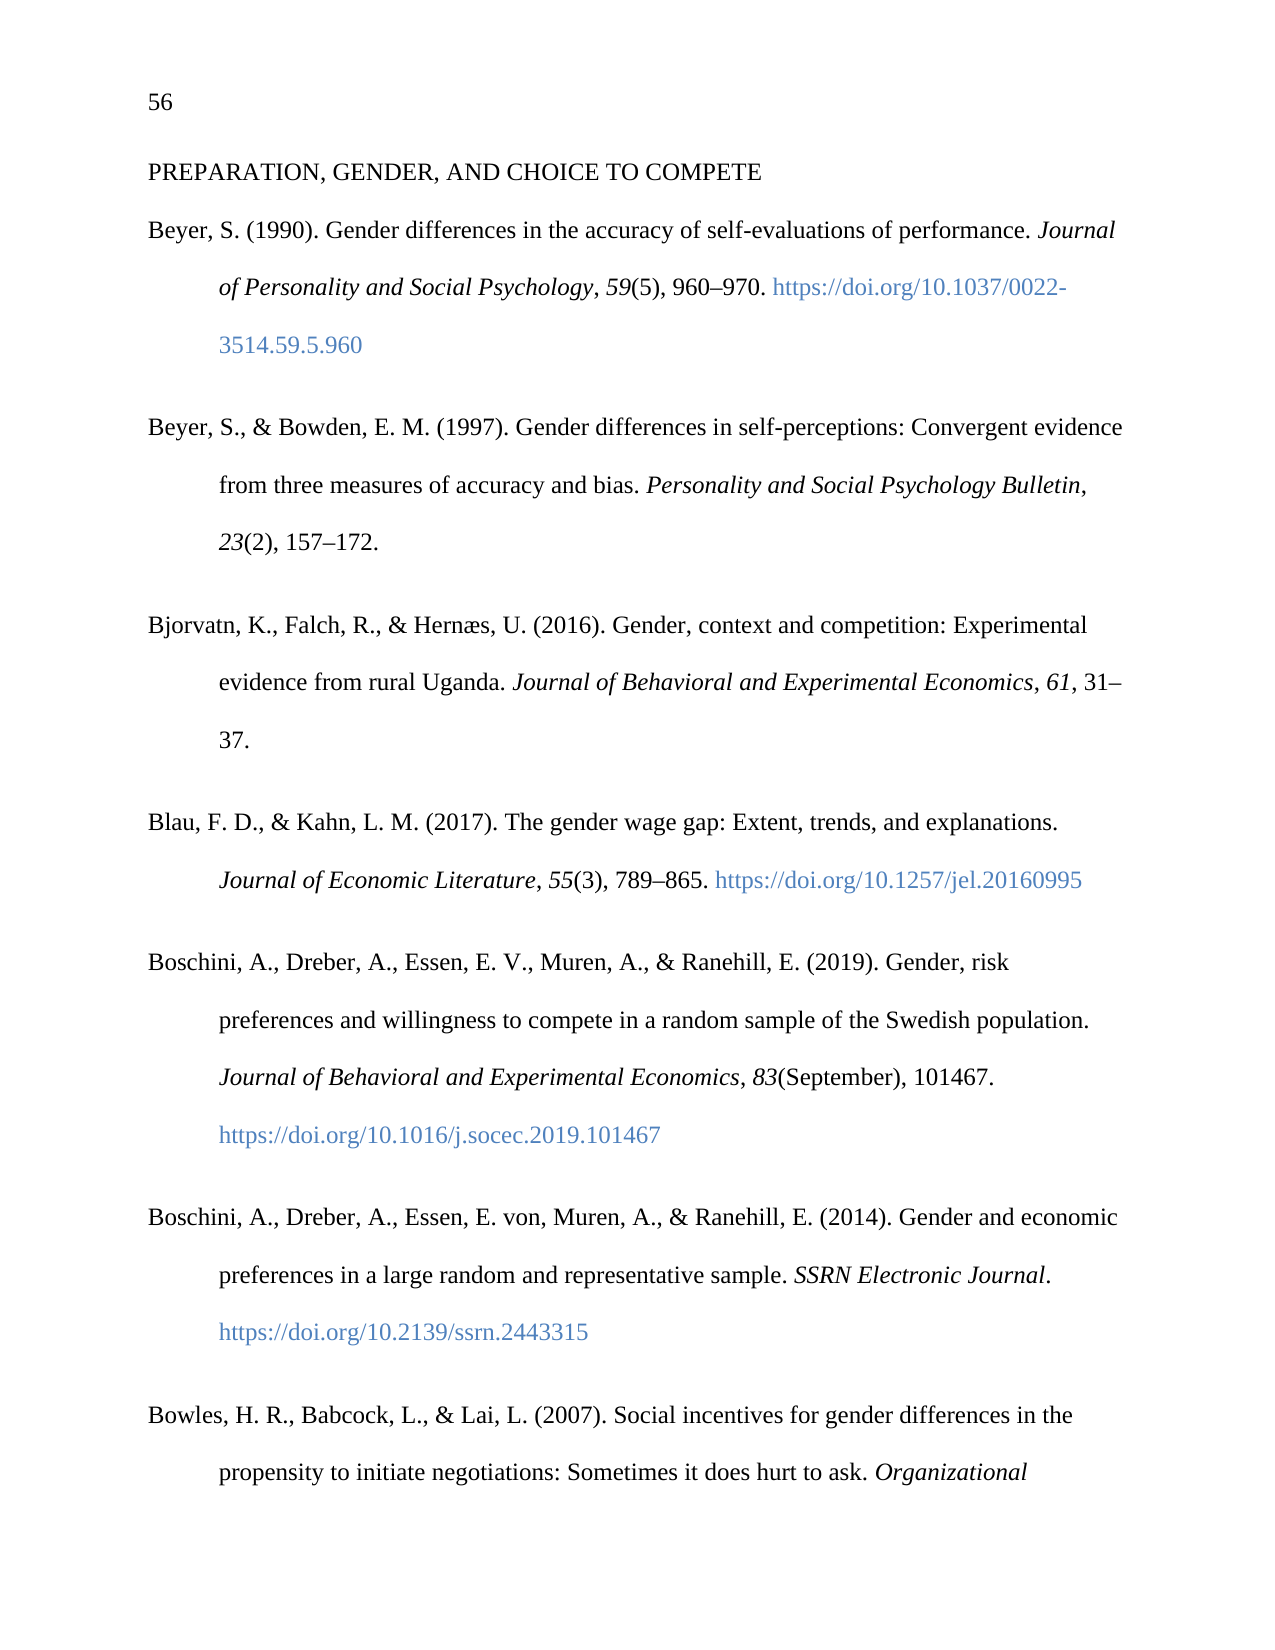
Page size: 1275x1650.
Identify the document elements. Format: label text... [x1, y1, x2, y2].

text Beyer, S., & Bowden, E. M. (1997). Gender differences in self-perceptions: Convergent evidence from three measures of accuracy and bias. Personality and Social Psychology Bulletin, 23(2), 157–172. [148, 412, 1127, 556]
text Bjorvatn, K., Falch, R., & Hernæs, U. (2016). Gender, context and competition: Experimental evidence from rural Uganda. Journal of Behavioral and Experimental Economics, 61, 31–37. [148, 610, 1127, 754]
text Beyer, S. (1990). Gender differences in the accuracy of self-evaluations of performance. Journal of Personality and Social Psychology, 59(5), 960–970. https://doi.org/10.1037/0022-3514.59.5.960 [148, 215, 1127, 359]
text Boschini, A., Dreber, A., Essen, E. von, Muren, A., & Ranehill, E. (2014). Gender and economic preferences in a large random and representative sample. SSRN Electronic Journal. https://doi.org/10.2139/ssrn.2443315 [148, 1202, 1127, 1346]
text Blau, F. D., & Kahn, L. M. (2017). The gender wage gap: Extent, trends, and explanations. Journal of Economic Literature, 55(3), 789–865. https://doi.org/10.1257/jel.20160995 [148, 807, 1127, 894]
text Boschini, A., Dreber, A., Essen, E. V., Muren, A., & Ranehill, E. (2019). Gender, risk preferences and willingness to compete in a random sample of the Swedish population. Journal of Behavioral and Experimental Economics, 83(September), 101467. https://doi.org/10.1016/j.socec.2019.101467 [148, 947, 1127, 1149]
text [148, 1400, 1127, 1486]
